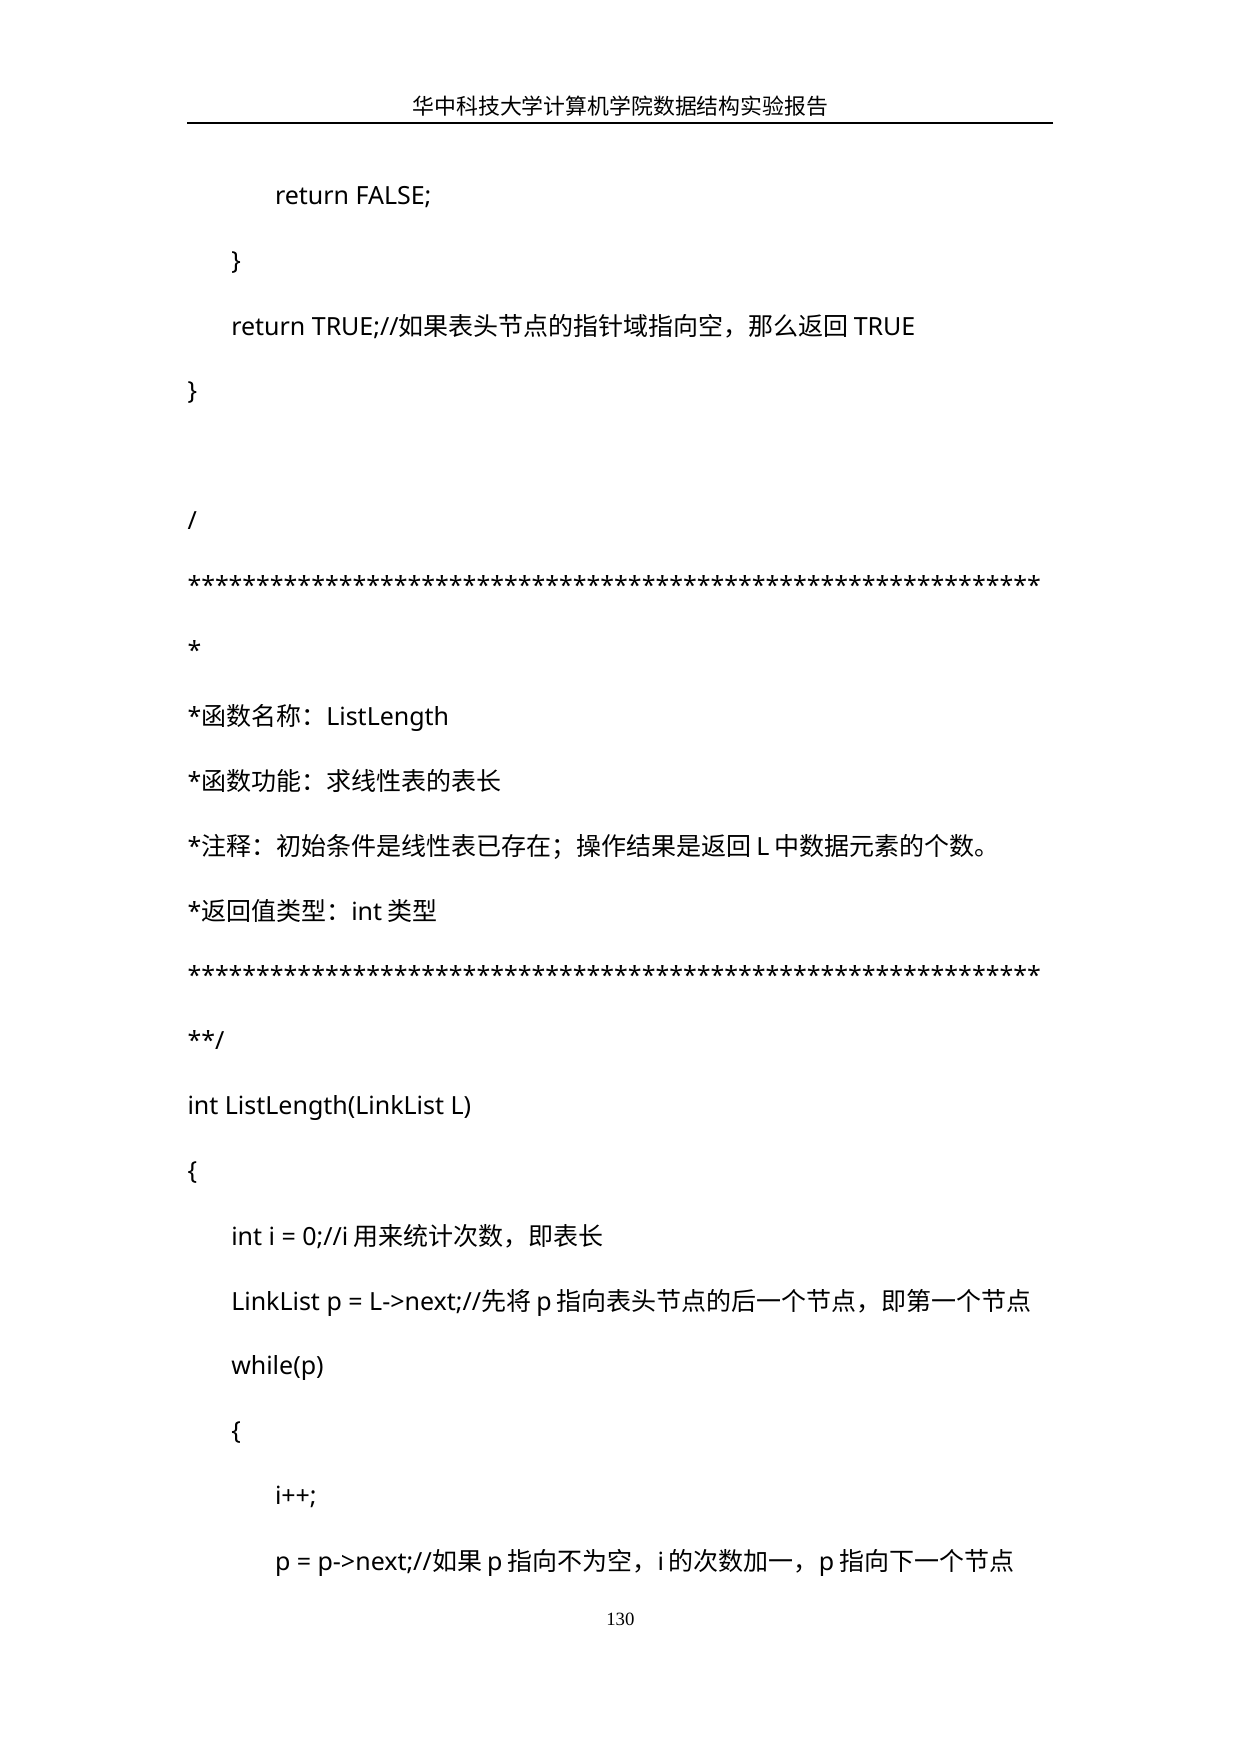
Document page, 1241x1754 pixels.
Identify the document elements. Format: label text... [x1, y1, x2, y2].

text *函数名称：ListLength [187, 682, 1053, 747]
text return TRUE;//如果表头节点的指针域指向空，那么返回TRUE [187, 292, 1053, 357]
text LinkList p = L->next;//先将p指向表头节点的后一个节点，即第一个节点 [187, 1267, 1053, 1332]
text { [187, 1137, 1053, 1202]
text while(p) [187, 1332, 1053, 1397]
text /*************************************************************** [187, 487, 1053, 682]
text int ListLength(LinkList L) [187, 1072, 1053, 1137]
text } [187, 357, 1053, 422]
text *返回值类型：int类型 [187, 877, 1053, 942]
text i++; [187, 1462, 1053, 1527]
text int i = 0;//i用来统计次数，即表长 [187, 1202, 1053, 1267]
text return FALSE; [187, 162, 1053, 227]
text *注释：初始条件是线性表已存在；操作结果是返回L中数据元素的个数。 [187, 812, 1053, 877]
text ****************************************************************/ [187, 942, 1053, 1072]
text { [187, 1397, 1053, 1462]
text p = p->next;//如果p指向不为空，i的次数加一，p指向下一个节点 [187, 1527, 1053, 1592]
text } [187, 227, 1053, 292]
text *函数功能：求线性表的表长 [187, 747, 1053, 812]
